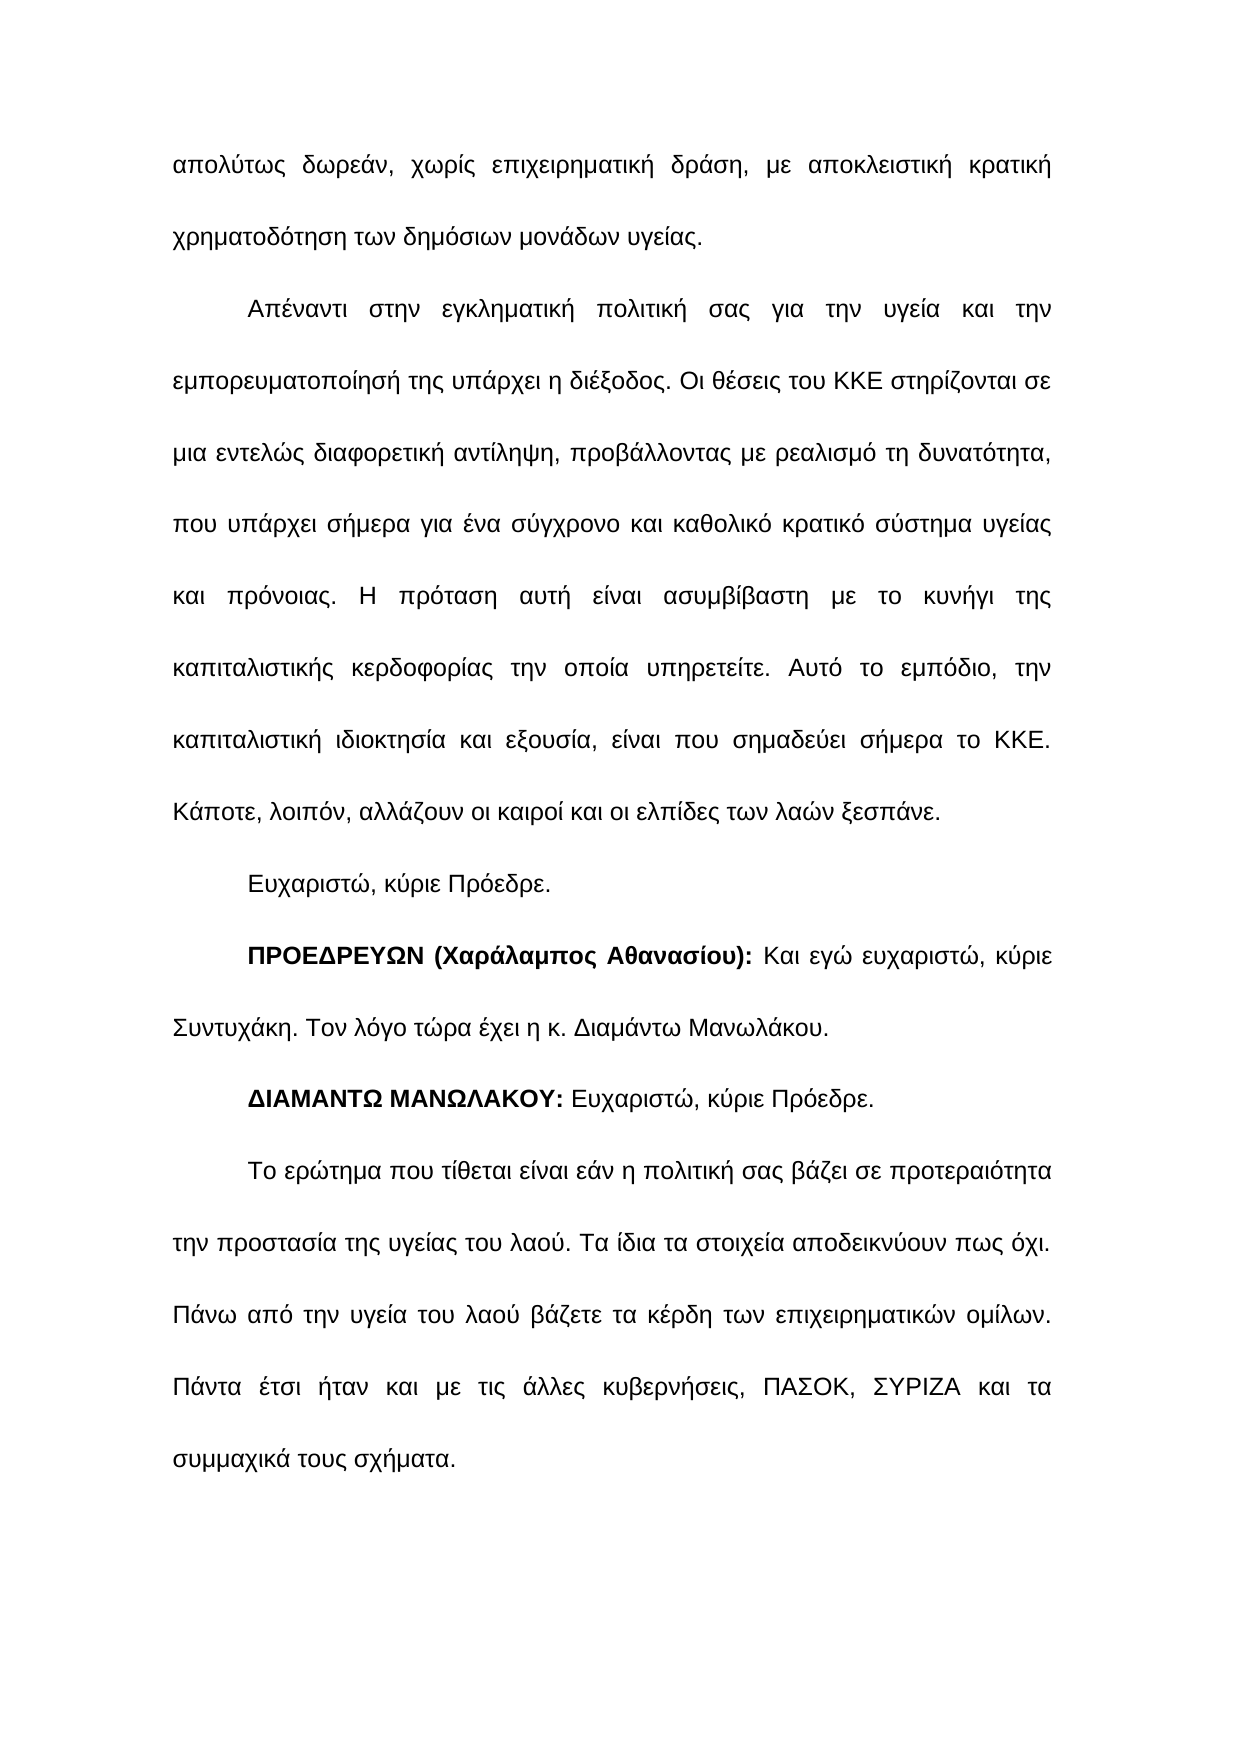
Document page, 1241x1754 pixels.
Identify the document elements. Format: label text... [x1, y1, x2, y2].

text Ευχαριστώ, κύριε Πρόεδρε. [172, 869, 1053, 897]
text Απέναντι στην εγκληματική πολιτική σας για την υγεία και την εμπορευματοποίησή της υπάρχει η διέξοδος. Οι θέσεις του ΚΚΕ στηρίζονται σε μια εντελώς διαφορετική αντίληψη, προβάλλοντας με ρεαλισμό τη δυνατότητα, που υπάρχει σήμερα για ένα σύγχρονο και καθολικό κρατικό σύστημα υγείας και πρόνοιας. Η πρόταση αυτή είναι ασυμβίβαστη με το κυνήγι της καπιταλιστικής κερδοφορίας την οποία υπηρετείτε. Αυτό το εμπόδιο, την καπιταλιστική ιδιοκτησία και εξουσία, είναι που σημαδεύει σήμερα το ΚΚΕ. Κάποτε, λοιπόν, αλλάζουν οι καιροί και οι ελπίδες των λαών ξεσπάνε. [172, 294, 1053, 826]
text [172, 150, 1053, 251]
text Το ερώτημα που τίθεται είναι εάν η πολιτική σας βάζει σε προτεραιότητα την προστασία της υγείας του λαού. Τα ίδια τα στοιχεία αποδεικνύουν πως όχι. Πάνω από την υγεία του λαού βάζετε τα κέρδη των επιχειρηματικών ομίλων. Πάντα έτσι ήταν και με τις άλλες κυβερνήσεις, ΠΑΣΟΚ, ΣΥΡΙΖΑ και τα συμμαχικά τους σχήματα. [172, 1156, 1053, 1472]
text ΔΙΑΜΑΝΤΩ ΜΑΝΩΛΑΚΟΥ: Ευχαριστώ, κύριε Πρόεδρε. [172, 1084, 1053, 1113]
text ΠΡΟΕΔΡΕΥΩΝ (Χαράλαμπος Αθανασίου): Και εγώ ευχαριστώ, κύριε Συντυχάκη. Τον λόγο τώρα έχει η κ. Διαμάντω Μανωλάκου. [172, 941, 1053, 1041]
